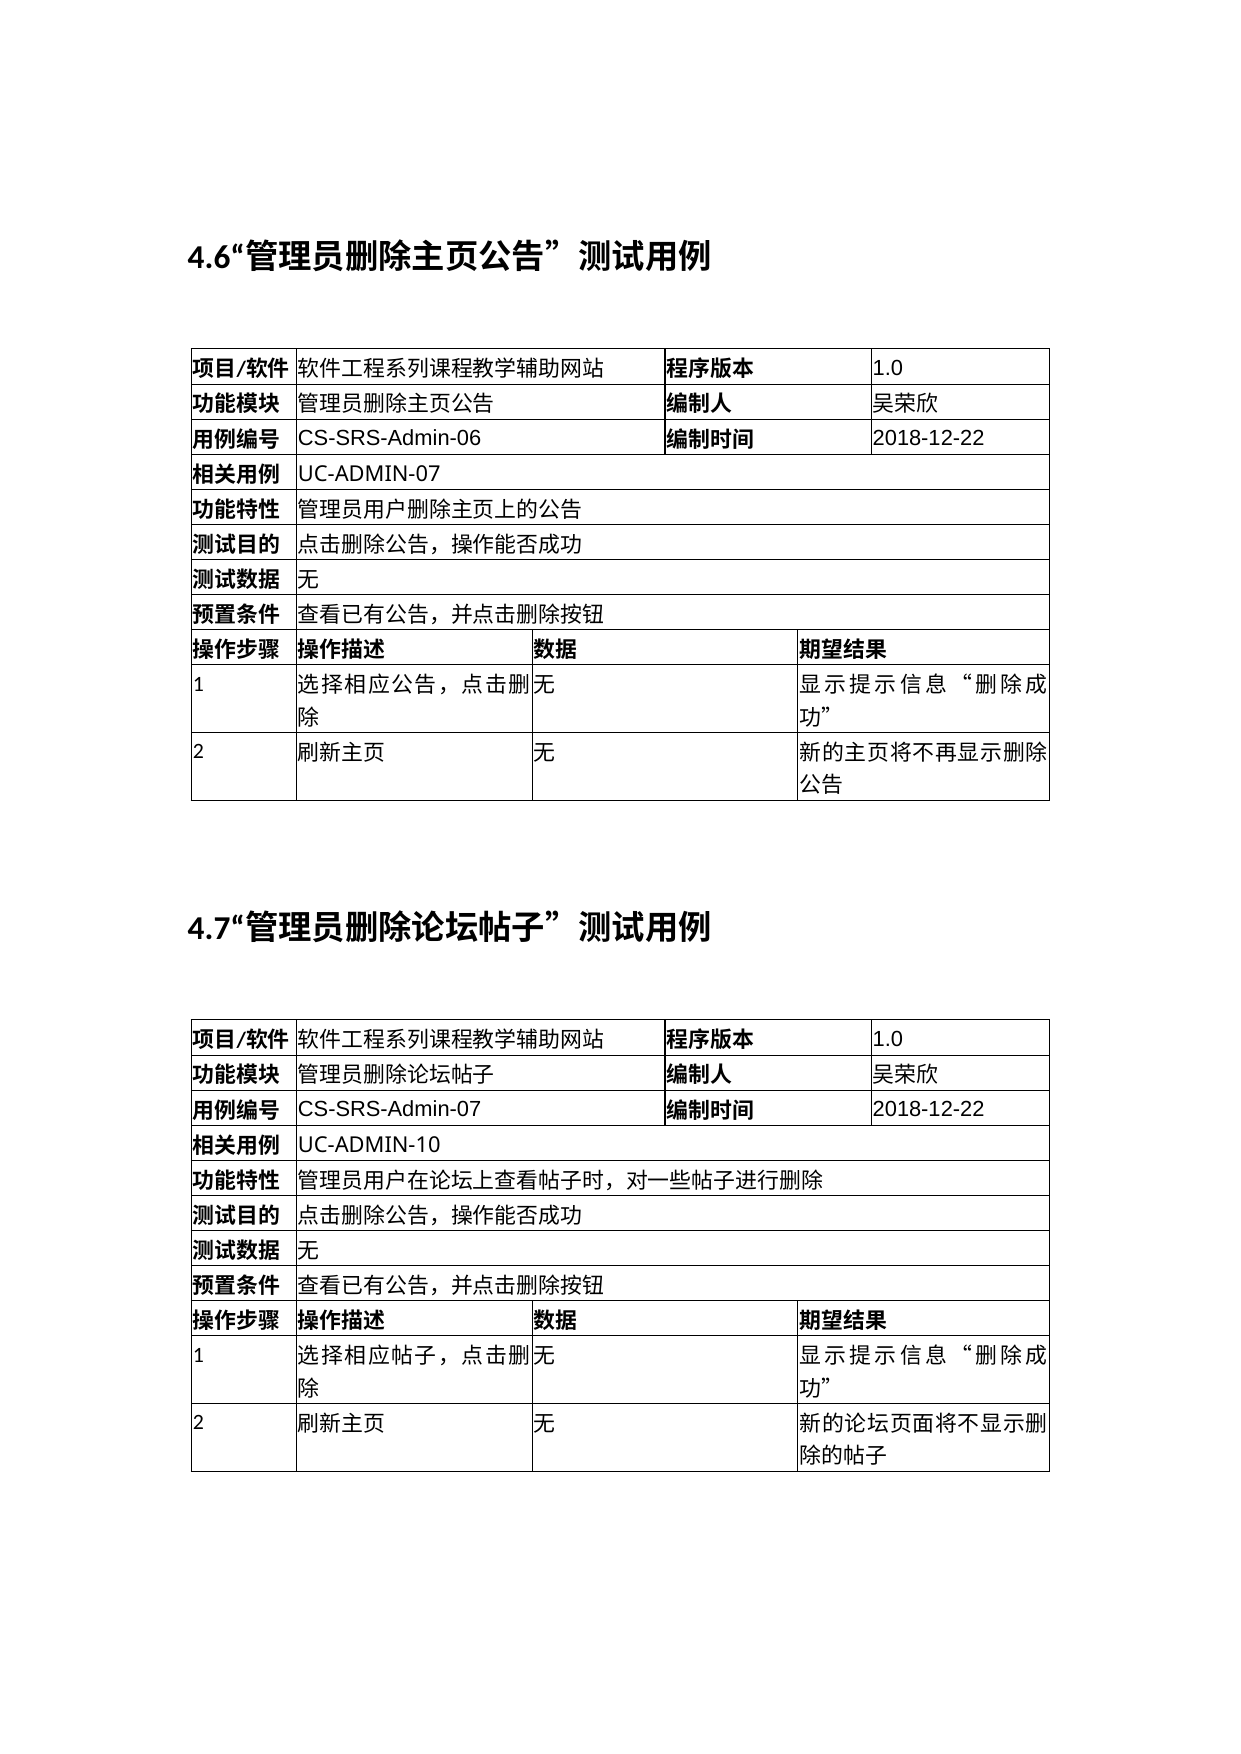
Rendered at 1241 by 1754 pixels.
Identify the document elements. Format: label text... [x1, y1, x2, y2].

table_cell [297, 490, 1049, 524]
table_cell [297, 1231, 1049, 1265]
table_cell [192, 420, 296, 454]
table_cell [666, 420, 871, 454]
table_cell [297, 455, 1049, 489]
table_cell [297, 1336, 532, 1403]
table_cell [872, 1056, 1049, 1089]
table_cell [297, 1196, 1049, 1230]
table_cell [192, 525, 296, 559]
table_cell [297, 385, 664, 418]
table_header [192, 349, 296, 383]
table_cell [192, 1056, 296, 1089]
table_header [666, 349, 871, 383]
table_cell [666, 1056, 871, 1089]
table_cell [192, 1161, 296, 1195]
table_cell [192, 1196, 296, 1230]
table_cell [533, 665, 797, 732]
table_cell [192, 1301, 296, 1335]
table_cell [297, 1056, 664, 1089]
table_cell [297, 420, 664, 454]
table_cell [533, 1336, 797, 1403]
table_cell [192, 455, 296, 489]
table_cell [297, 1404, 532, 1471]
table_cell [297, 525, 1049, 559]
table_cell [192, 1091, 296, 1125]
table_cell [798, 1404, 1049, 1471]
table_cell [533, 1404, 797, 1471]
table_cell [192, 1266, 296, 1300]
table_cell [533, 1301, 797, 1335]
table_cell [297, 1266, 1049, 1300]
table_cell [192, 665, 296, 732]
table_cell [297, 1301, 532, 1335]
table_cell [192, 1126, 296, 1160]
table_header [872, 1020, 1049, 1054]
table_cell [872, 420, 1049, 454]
subtitle 4.7“管理员删除论坛帖子”测试用例 [187, 893, 1053, 958]
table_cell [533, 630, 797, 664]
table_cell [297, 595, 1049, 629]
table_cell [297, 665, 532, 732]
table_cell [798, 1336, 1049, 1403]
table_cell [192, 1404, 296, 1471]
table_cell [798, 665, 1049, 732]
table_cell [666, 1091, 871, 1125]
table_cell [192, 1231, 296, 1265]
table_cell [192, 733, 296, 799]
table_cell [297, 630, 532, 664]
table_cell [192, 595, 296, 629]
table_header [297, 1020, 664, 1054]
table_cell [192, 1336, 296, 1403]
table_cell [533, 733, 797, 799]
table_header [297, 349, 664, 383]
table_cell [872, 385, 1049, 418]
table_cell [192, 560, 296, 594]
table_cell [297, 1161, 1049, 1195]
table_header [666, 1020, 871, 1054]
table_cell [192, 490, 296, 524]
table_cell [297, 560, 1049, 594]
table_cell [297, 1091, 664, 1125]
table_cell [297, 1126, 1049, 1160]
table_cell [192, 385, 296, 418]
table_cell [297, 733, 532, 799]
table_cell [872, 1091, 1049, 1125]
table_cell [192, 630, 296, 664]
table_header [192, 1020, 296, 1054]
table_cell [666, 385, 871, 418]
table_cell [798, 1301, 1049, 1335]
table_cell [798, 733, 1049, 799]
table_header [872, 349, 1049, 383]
subtitle 4.6“管理员删除主页公告”测试用例 [187, 222, 1053, 287]
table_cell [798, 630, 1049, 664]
